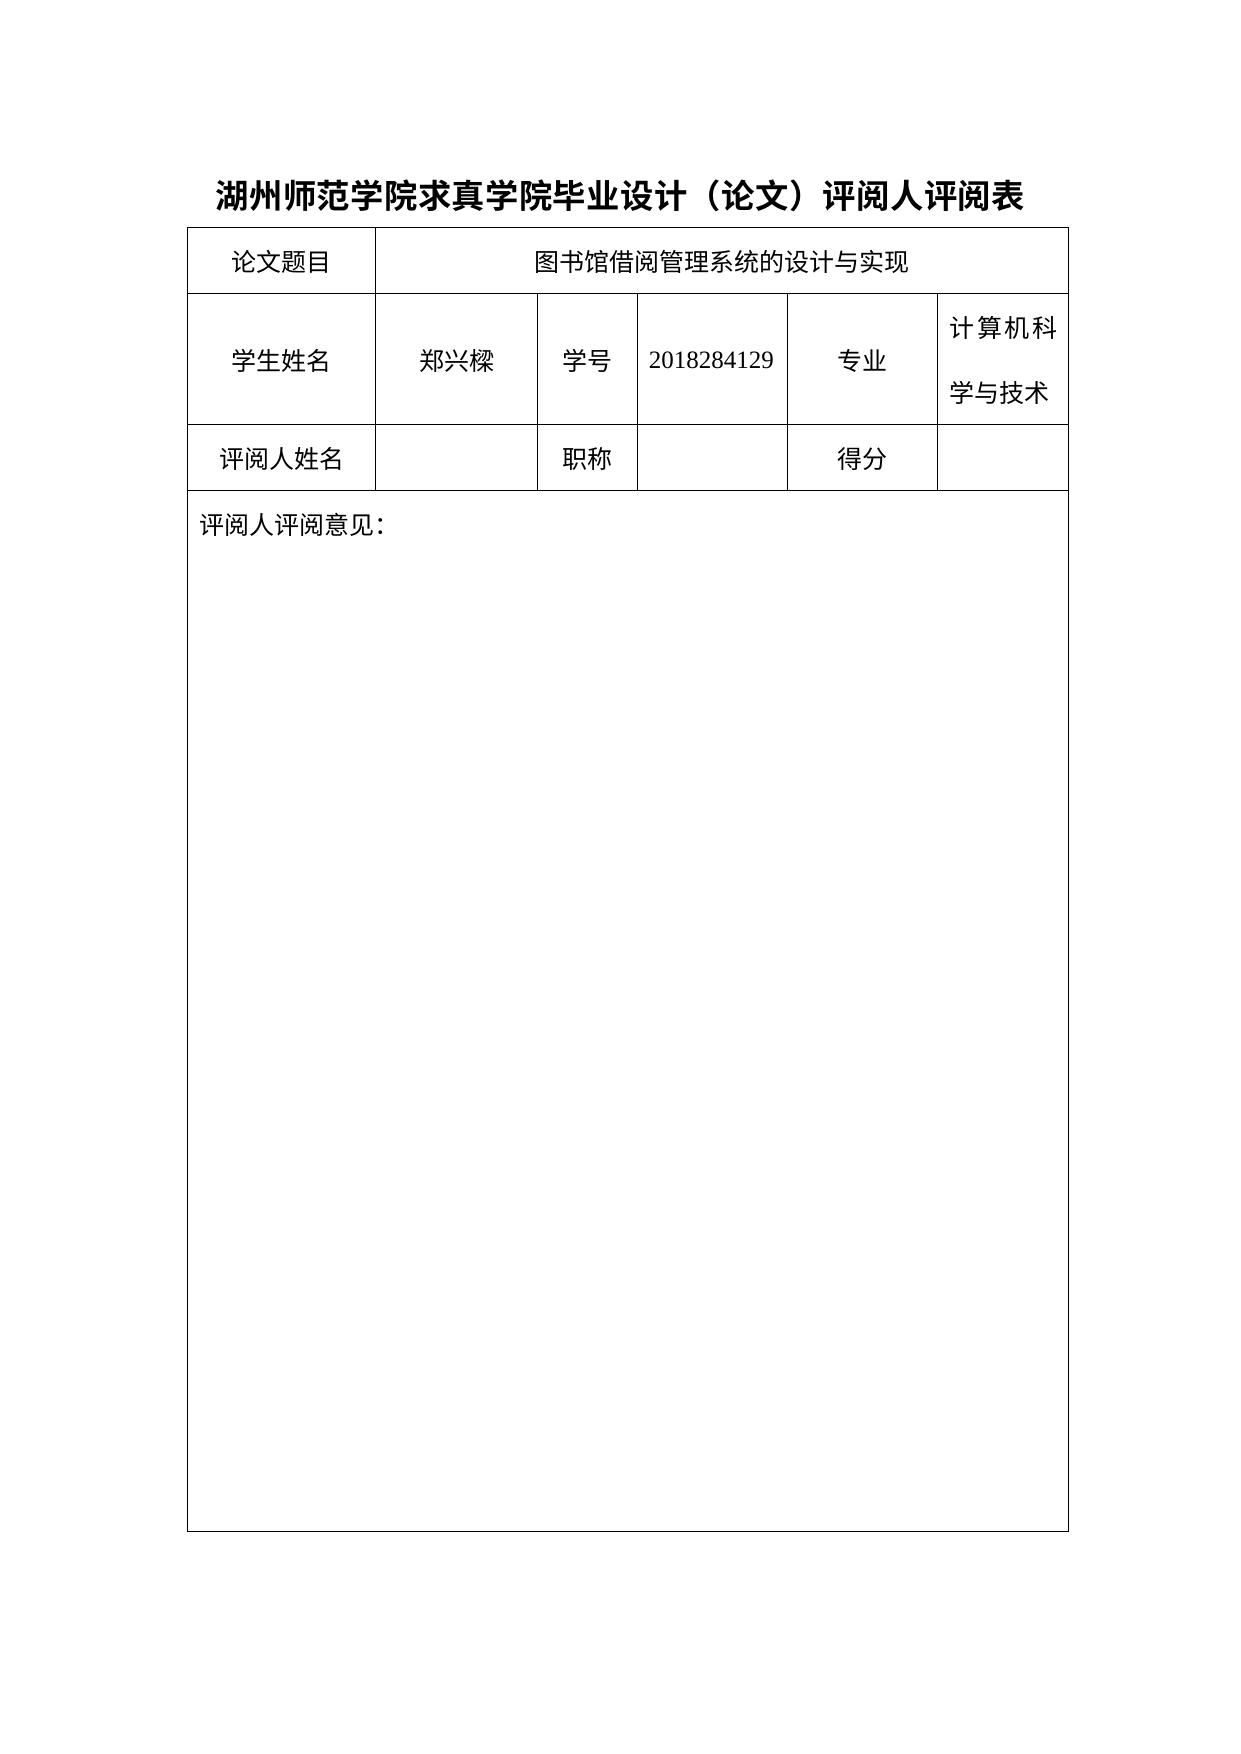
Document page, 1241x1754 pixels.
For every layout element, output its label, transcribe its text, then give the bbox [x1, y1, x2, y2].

table_cell 郑兴樑 [376, 294, 537, 424]
table_header 论文题目 [188, 228, 375, 293]
text 湖州师范学院求真学院毕业设计（论文）评阅人评阅表 [187, 162, 1053, 227]
table_cell [938, 425, 1068, 490]
table_cell 评阅人姓名 [188, 425, 375, 490]
table_cell [638, 425, 787, 490]
table_cell 学生姓名 [188, 294, 375, 424]
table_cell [188, 491, 1068, 1531]
table_header 图书馆借阅管理系统的设计与实现 [376, 228, 1068, 293]
table_cell 得分 [788, 425, 937, 490]
table_cell 职称 [538, 425, 637, 490]
table_cell 计算机科学与技术 [938, 294, 1068, 424]
table_cell [376, 425, 537, 490]
table_cell 专业 [788, 294, 937, 424]
table_cell 2018284129 [638, 294, 787, 424]
table_cell 学号 [538, 294, 637, 424]
